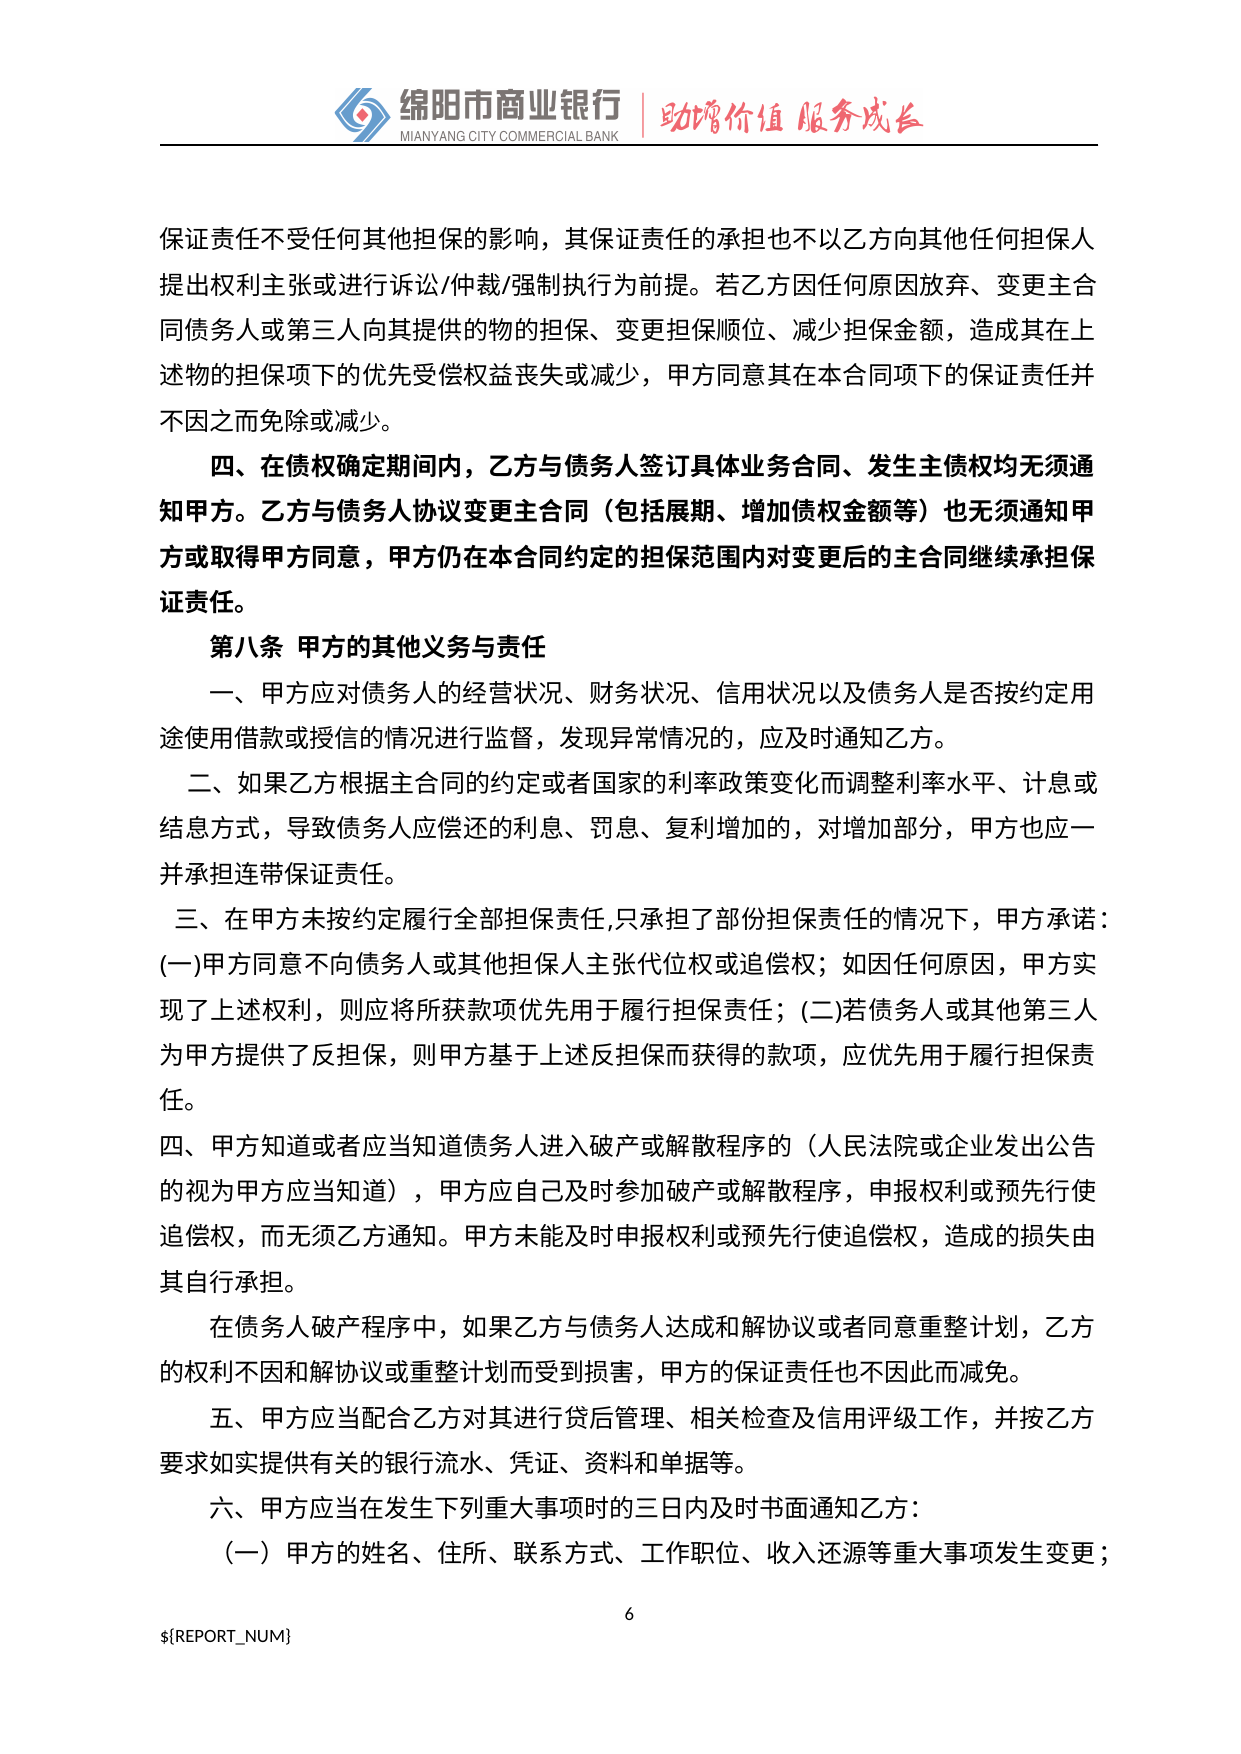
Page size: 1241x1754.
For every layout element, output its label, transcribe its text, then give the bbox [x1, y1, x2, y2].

text 二、如果乙方根据主合同的约定或者国家的利率政策变化而调整利率水平、计息或结息方式，导致债务人应偿还的利息、罚息、复利增加的，对增加部分，甲方也应一并承担连带保证责任。 [159, 756, 1098, 892]
picture [334, 88, 924, 142]
text 五、甲方应当配合乙方对其进行贷后管理、相关检查及信用评级工作，并按乙方要求如实提供有关的银行流水、凭证、资料和单据等。 [159, 1391, 1098, 1481]
text 四、甲方知道或者应当知道债务人进入破产或解散程序的（人民法院或企业发出公告的视为甲方应当知道），甲方应自己及时参加破产或解散程序，申报权利或预先行使追偿权，而无须乙方通知。甲方未能及时申报权利或预先行使追偿权，造成的损失由其自行承担。 [159, 1119, 1098, 1300]
text 四、在债权确定期间内，乙方与债务人签订具体业务合同、发生主债权均无须通知甲方。乙方与债务人协议变更主合同（包括展期、增加债权金额等）也无须通知甲方或取得甲方同意，甲方仍在本合同约定的担保范围内对变更后的主合同继续承担保证责任。 [159, 439, 1098, 620]
text 第八条 甲方的其他义务与责任 [159, 620, 1098, 666]
text 一、甲方应对债务人的经营状况、财务状况、信用状况以及债务人是否按约定用途使用借款或授信的情况进行监督，发现异常情况的，应及时通知乙方。 [159, 666, 1098, 756]
text 六、甲方应当在发生下列重大事项时的三日内及时书面通知乙方： [159, 1481, 1098, 1527]
text 三、在甲方未按约定履行全部担保责任,只承担了部份担保责任的情况下，甲方承诺：(一)甲方同意不向债务人或其他担保人主张代位权或追偿权；如因任何原因，甲方实现了上述权利，则应将所获款项优先用于履行担保责任；(二)若债务人或其他第三人为甲方提供了反担保，则甲方基于上述反担保而获得的款项，应优先用于履行担保责任。 [159, 892, 1098, 1119]
text 在债务人破产程序中，如果乙方与债务人达成和解协议或者同意重整计划，乙方的权利不因和解协议或重整计划而受到损害，甲方的保证责任也不因此而减免。 [159, 1300, 1098, 1391]
text （一）甲方的姓名、住所、联系方式、工作职位、收入还源等重大事项发生变更；（二）涉及违纪违法被处理、处罚的事项；（三）涉及到的诉讼、仲裁事件；（四）向其他银行增加授信或向第三方提供担保；（五）其他影响甲方担保能力的重大不利事项。 [159, 1527, 1098, 1572]
